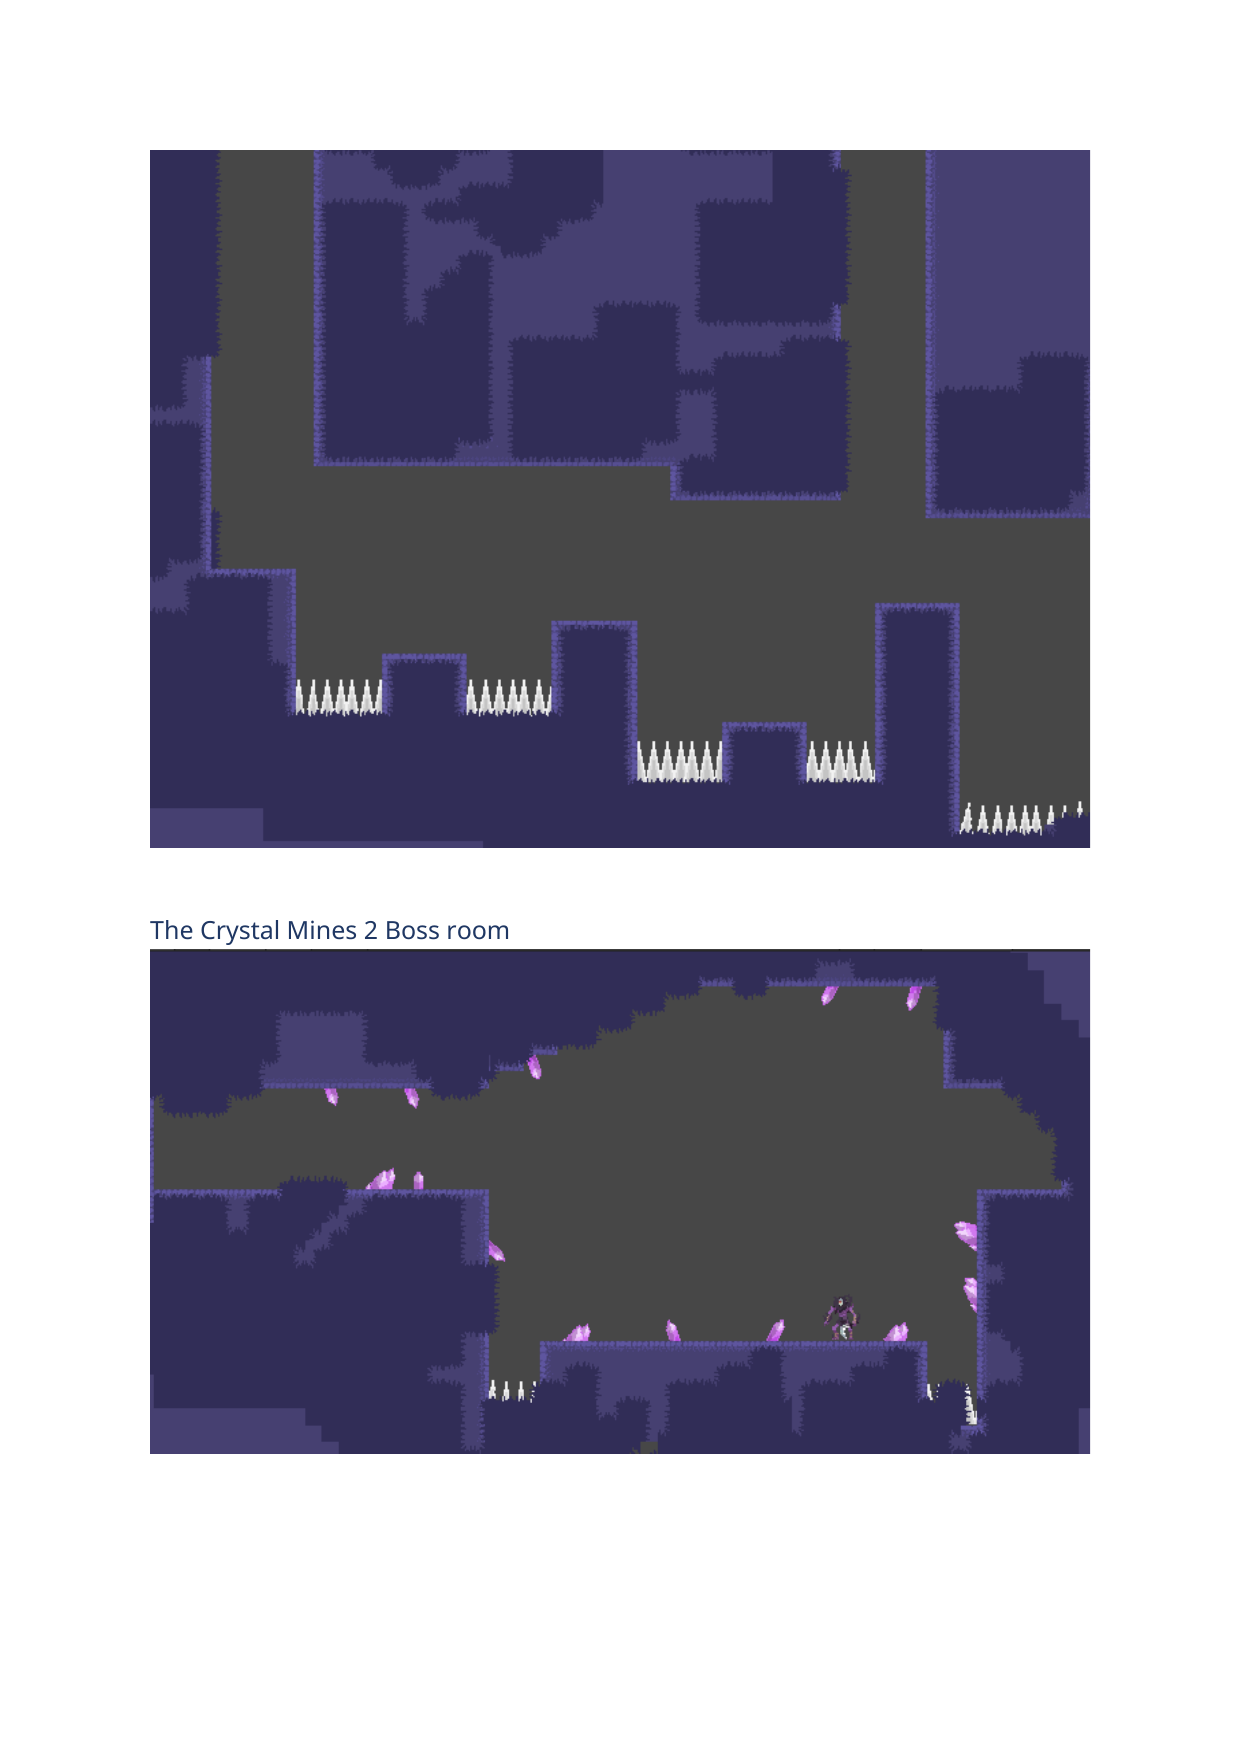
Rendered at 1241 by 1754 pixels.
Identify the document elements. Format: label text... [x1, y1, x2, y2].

picture [150, 150, 1091, 848]
subtitle The Crystal Mines 2 Boss room [150, 913, 1090, 947]
picture [150, 949, 1091, 1454]
